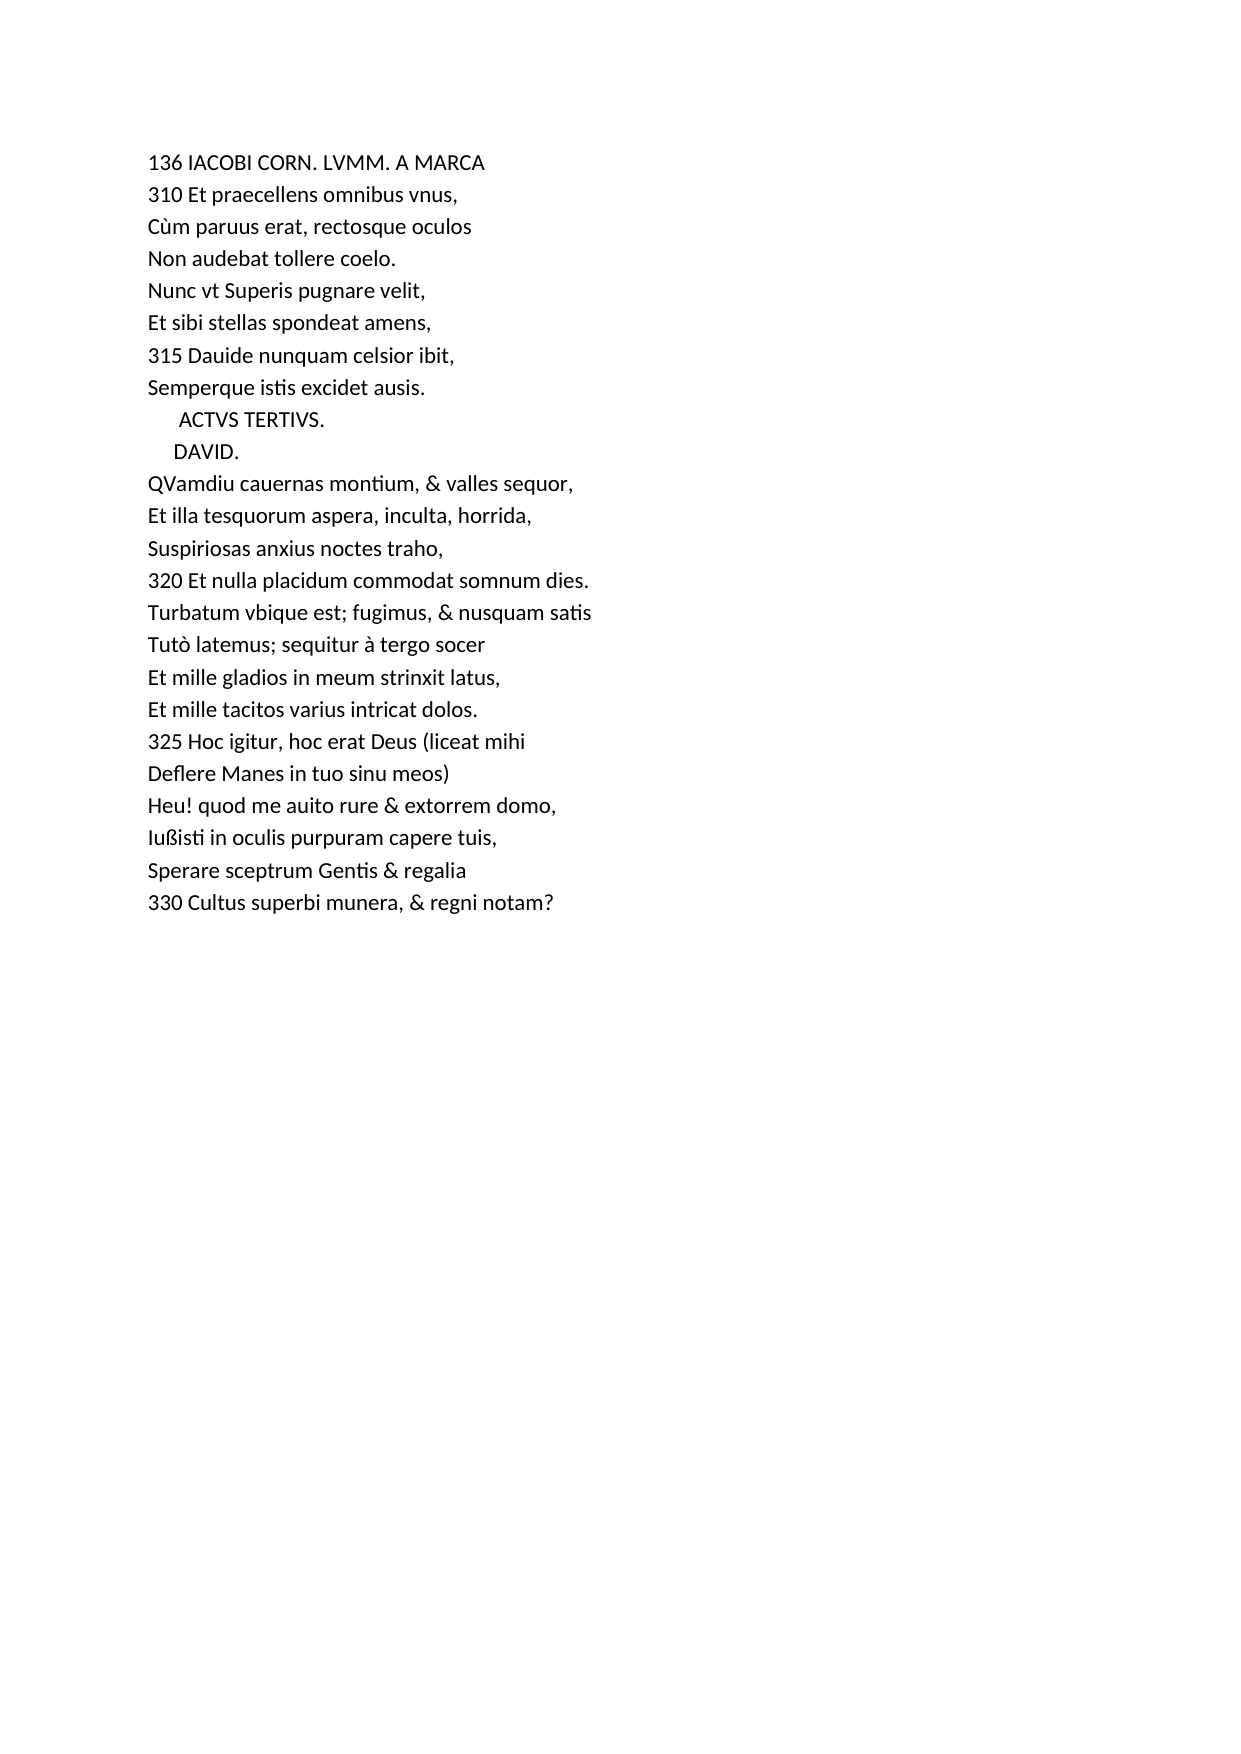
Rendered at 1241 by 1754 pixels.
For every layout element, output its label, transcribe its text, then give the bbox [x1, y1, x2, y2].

text 136 IACOBI CORN. LVMM. A MARCA 310 Et praecellens omnibus vnus, Cùm paruus erat, rectosque oculos Non audebat tollere coelo. Nunc vt Superis pugnare velit, Et sibi stellas spondeat amens, 315 Dauide nunquam celsior ibit, Semperque istis excidet ausis. ACTVS TERTIVS. DAVID. QVamdiu cauernas montium, & valles sequor, Et illa tesquorum aspera, inculta, horrida, Suspiriosas anxius noctes traho, 320 Et nulla placidum commodat somnum dies. Turbatum vbique est; fugimus, & nusquam satis Tutò latemus; sequitur à tergo socer Et mille gladios in meum strinxit latus, Et mille tacitos varius intricat dolos. 325 Hoc igitur, hoc erat Deus (liceat mihi Deflere Manes in tuo sinu meos) Heu! quod me auito rure & extorrem domo, Iußisti in oculis purpuram capere tuis, Sperare sceptrum Gentis & regalia 330 Cultus superbi munera, & regni notam? [148, 148, 1093, 948]
